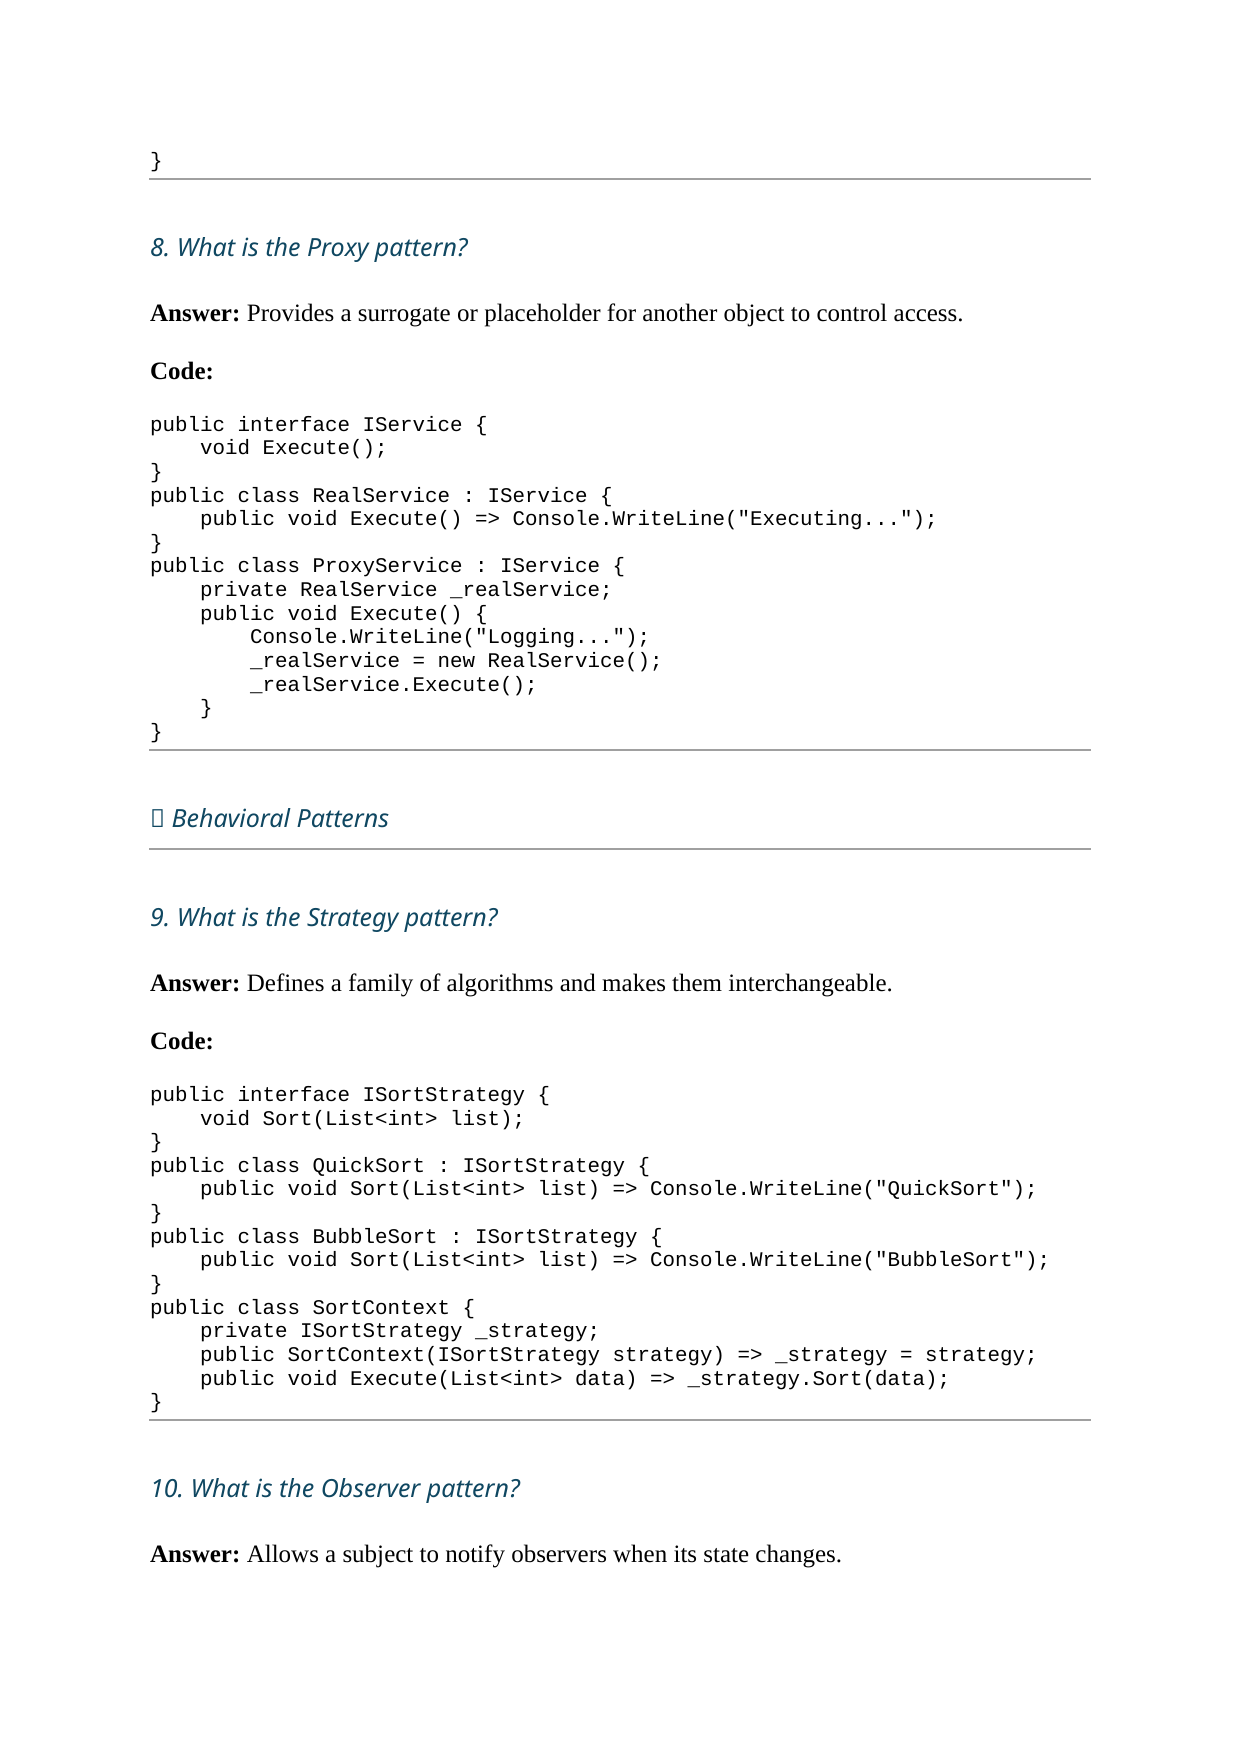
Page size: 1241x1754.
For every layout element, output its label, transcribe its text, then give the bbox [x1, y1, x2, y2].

text public void Execute(List<int> data) => _strategy.Sort(data); [150, 1368, 1090, 1391]
text } [150, 1202, 1090, 1226]
text public class SortContext { [150, 1297, 1090, 1320]
text public SortContext(ISortStrategy strategy) => _strategy = strategy; [150, 1344, 1090, 1368]
text } [150, 532, 1090, 556]
text } [150, 697, 1090, 721]
subtitle 🔹 Behavioral Patterns [150, 801, 1090, 834]
text Console.WriteLine("Logging..."); [150, 626, 1090, 650]
text } [150, 461, 1090, 484]
subtitle 9. What is the Strategy pattern? [150, 900, 1090, 934]
text } [150, 1131, 1090, 1155]
text public interface ISortStrategy { [150, 1084, 1090, 1107]
text private RealService _realService; [150, 579, 1090, 603]
text Code: [150, 1026, 1090, 1055]
text _realService = new RealService(); [150, 650, 1090, 674]
text public class ProxyService : IService { [150, 556, 1090, 579]
text public class BubbleSort : ISortStrategy { [150, 1226, 1090, 1249]
text Answer: Defines a family of algorithms and makes them interchangeable. [150, 968, 1090, 997]
text void Sort(List<int> list); [150, 1107, 1090, 1131]
text Answer: Provides a surrogate or placeholder for another object to control access. [150, 298, 1090, 327]
subtitle 10. What is the Observer pattern? [150, 1471, 1090, 1505]
subtitle 8. What is the Proxy pattern? [150, 229, 1090, 263]
text Code: [150, 356, 1090, 384]
text } [150, 150, 1090, 174]
text void Execute(); [150, 437, 1090, 461]
text public void Execute() { [150, 603, 1090, 626]
text public class QuickSort : ISortStrategy { [150, 1155, 1090, 1178]
text _realService.Execute(); [150, 674, 1090, 697]
text public void Execute() => Console.WriteLine("Executing..."); [150, 508, 1090, 532]
text } [150, 721, 1090, 745]
text public class RealService : IService { [150, 484, 1090, 508]
text private ISortStrategy _strategy; [150, 1320, 1090, 1344]
text } [150, 1391, 1090, 1415]
text public interface IService { [150, 414, 1090, 437]
text } [150, 1273, 1090, 1297]
text Answer: Allows a subject to notify observers when its state changes. [150, 1539, 1090, 1568]
text public void Sort(List<int> list) => Console.WriteLine("QuickSort"); [150, 1178, 1090, 1202]
text public void Sort(List<int> list) => Console.WriteLine("BubbleSort"); [150, 1249, 1090, 1273]
